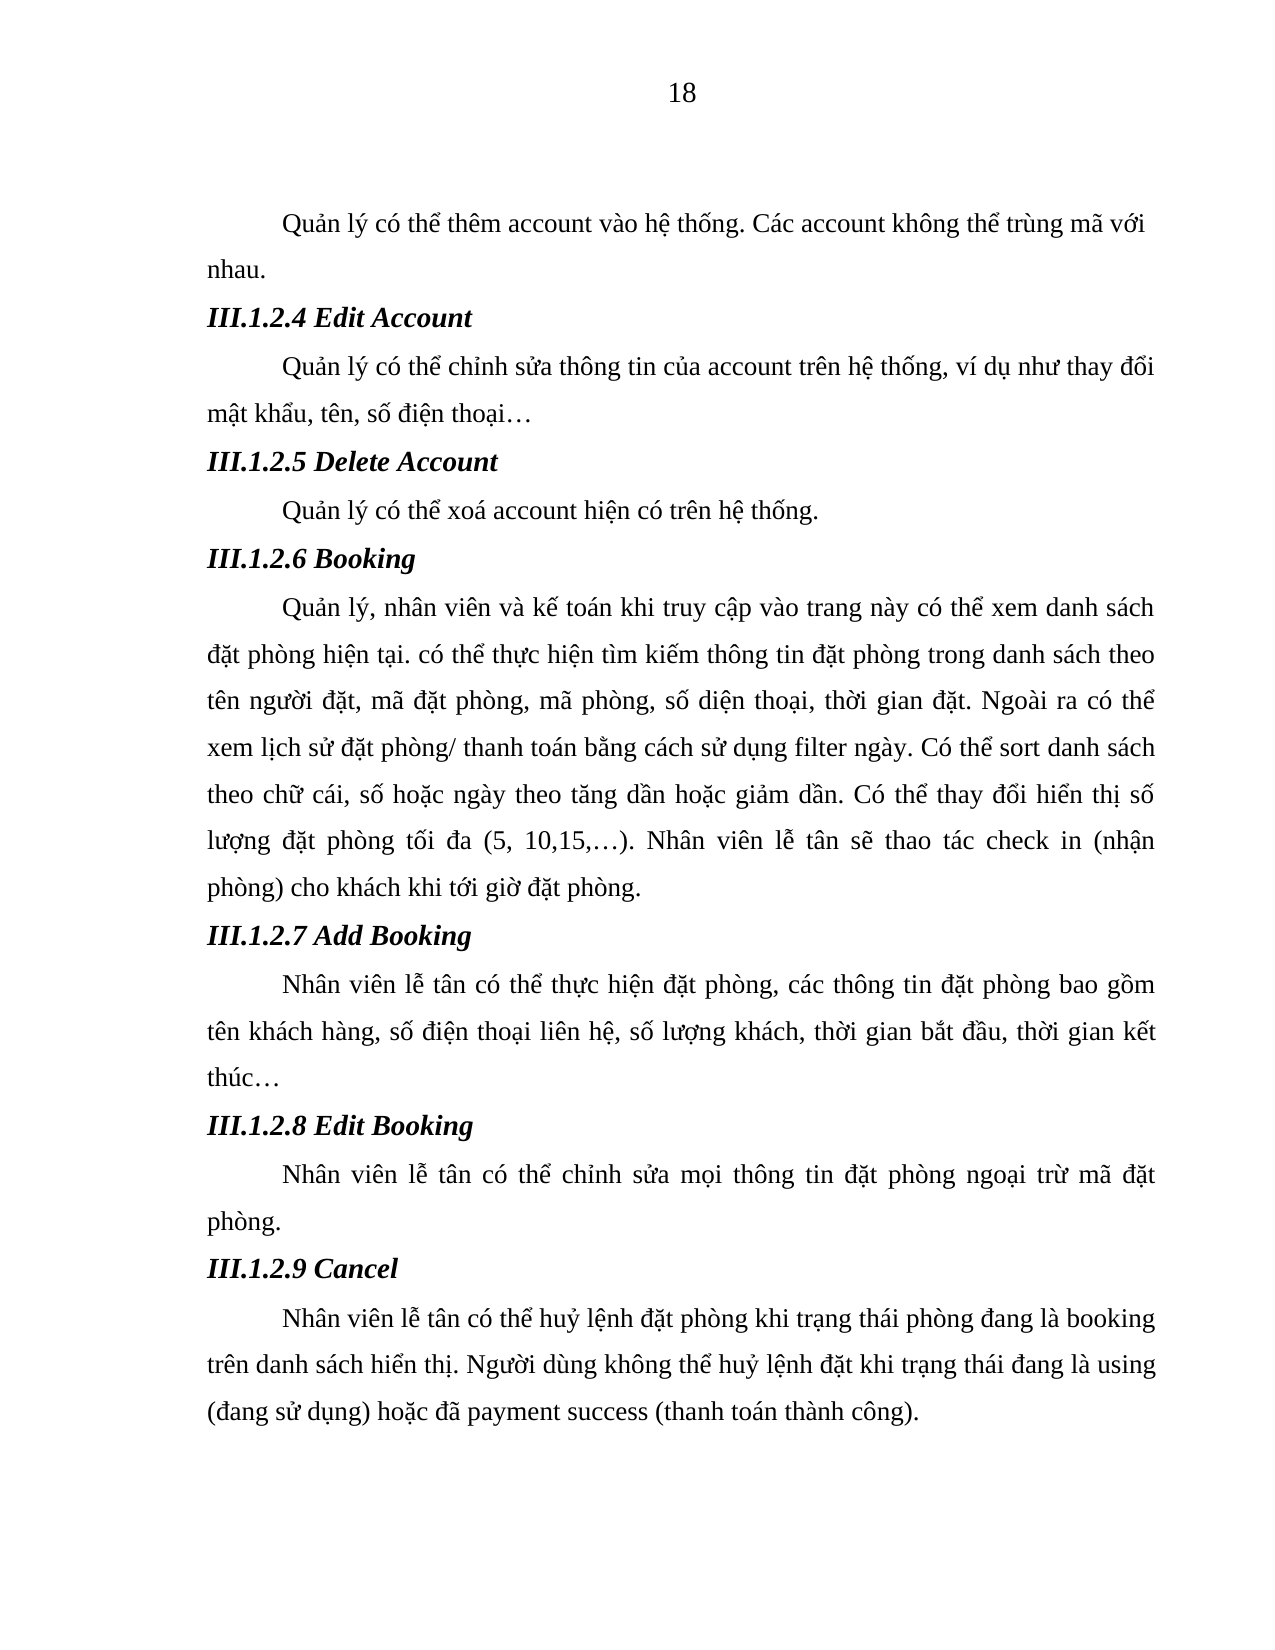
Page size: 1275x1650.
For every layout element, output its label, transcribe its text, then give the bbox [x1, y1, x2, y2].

text Nhân viên lễ tân có thể huỷ lệnh đặt phòng khi trạng thái phòng đang là booking trên danh sách hiển thị. Người dùng không thể huỷ lệnh đặt khi trạng thái đang là using (đang sử dụng) hoặc đã payment success (thanh toán thành công). [207, 1302, 1157, 1426]
text III.1.2.4 Edit Account [207, 300, 1157, 334]
text III.1.2.6 Booking [207, 541, 1157, 574]
text III.1.2.8 Edit Booking [207, 1108, 1157, 1142]
text III.1.2.7 Add Booking [207, 918, 1157, 951]
text Nhân viên lễ tân có thể chỉnh sửa mọi thông tin đặt phòng ngoại trừ mã đặt phòng. [207, 1158, 1157, 1236]
text Quản lý có thể thêm account vào hệ thống. Các account không thể trùng mã với nhau. [207, 207, 1157, 284]
text Quản lý, nhân viên và kế toán khi truy cập vào trang này có thể xem danh sách đặt phòng hiện tại. có thể thực hiện tìm kiếm thông tin đặt phòng trong danh sách theo tên người đặt, mã đặt phòng, mã phòng, số diện thoại, thời gian đặt. Ngoài ra có thể xem lịch sử đặt phòng/ thanh toán bằng cách sử dụng filter ngày. Có thể sort danh sách theo chữ cái, số hoặc ngày theo tăng dần hoặc giảm dần. Có thể thay đổi hiển thị số lượng đặt phòng tối đa (5, 10,15,…). Nhân viên lễ tân sẽ thao tác check in (nhận phòng) cho khách khi tới giờ đặt phòng. [207, 591, 1157, 902]
text Quản lý có thể chỉnh sửa thông tin của account trên hệ thống, ví dụ như thay đổi mật khẩu, tên, số điện thoại… [207, 350, 1157, 428]
text Nhân viên lễ tân có thể thực hiện đặt phòng, các thông tin đặt phòng bao gồm tên khách hàng, số điện thoại liên hệ, số lượng khách, thời gian bắt đầu, thời gian kết thúc… [207, 968, 1157, 1092]
text Quản lý có thể xoá account hiện có trên hệ thống. [207, 494, 1157, 525]
text III.1.2.5 Delete Account [207, 444, 1157, 477]
text III.1.2.9 Cancel [207, 1252, 1157, 1285]
